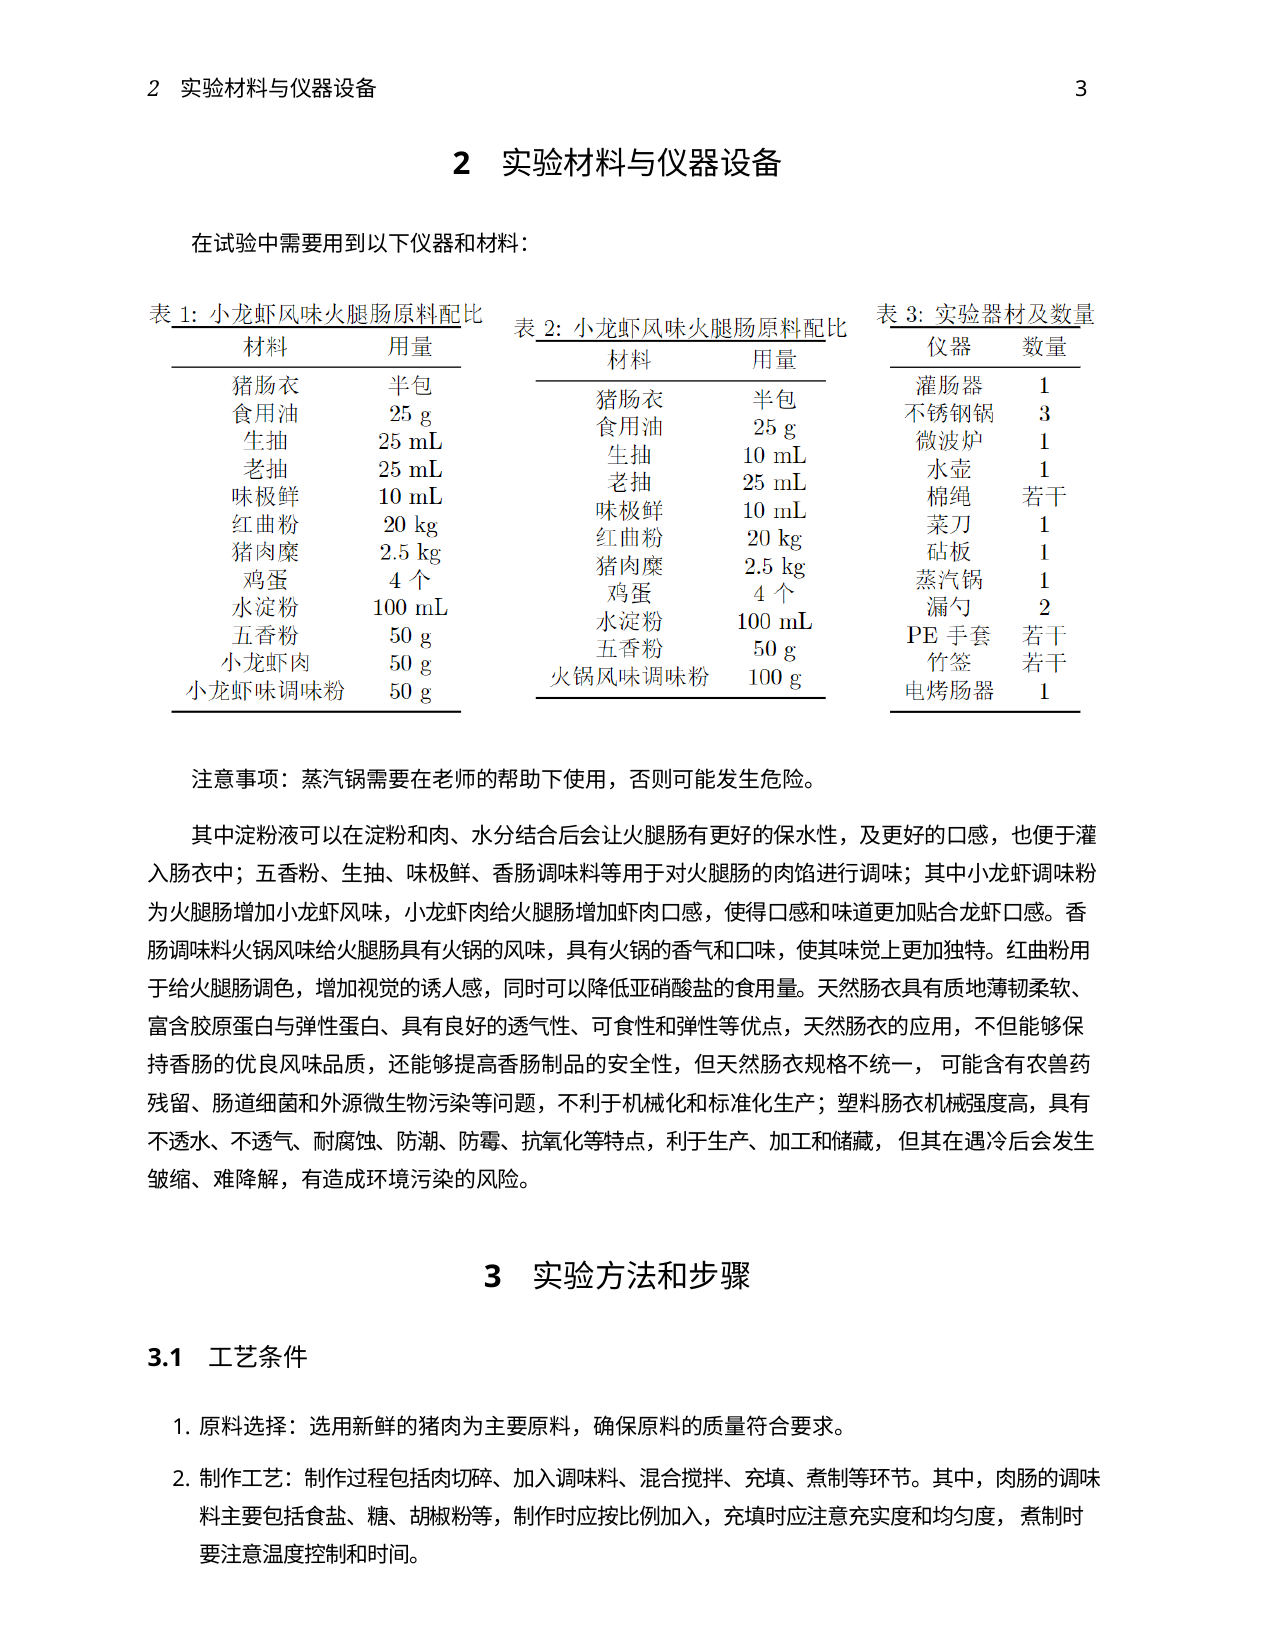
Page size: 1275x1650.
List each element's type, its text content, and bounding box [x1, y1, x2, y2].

list 制作工艺：制作过程包括肉切碎、加入调味料、混合搅拌、充填、煮制等环节。其中，肉肠的调味料主要包括食盐、糖、胡椒粉等，制作时应按比例加入，充填时应注意充实度和均匀度， 煮制时要注意温度控制和时间。 [172, 1461, 1103, 1569]
text 注意事项：蒸汽锅需要在老师的帮助下使用，否则可能发生危险。 [191, 762, 1114, 793]
subtitle 2 实验材料与仪器设备 [452, 138, 1114, 184]
picture [135, 288, 1115, 729]
text 在试验中需要用到以下仪器和材料： [191, 226, 1114, 258]
text 2 实验材料与仪器设备 3 [148, 71, 1114, 103]
text 其中淀粉液可以在淀粉和肉、水分结合后会让火腿肠有更好的保水性，及更好的口感，也便于灌入肠衣中；五香粉、生抽、味极鲜、香肠调味料等用于对火腿肠的肉馅进行调味；其中小龙虾调味粉为火腿肠增加小龙虾风味，小龙虾肉给火腿肠增加虾肉口感，使得口感和味道更加贴合龙虾口感。香肠调味料火锅风味给火腿肠具有火锅的风味，具有火锅的香气和口味，使其味觉上更加独特。红曲粉用于给火腿肠调色，增加视觉的诱人感，同时可以降低亚硝酸盐的食用量。天然肠衣具有质地薄韧柔软、富含胶原蛋白与弹性蛋白、具有良好的透气性、可食性和弹性等优点，天然肠衣的应用，不但能够保持香肠的优良风味品质，还能够提高香肠制品的安全性，但天然肠衣规格不统一， 可能含有农兽药残留、肠道细菌和外源微生物污染等问题，不利于机械化和标准化生产；塑料肠衣机械强度高，具有不透水、不透气、耐腐蚀、防潮、防霉、抗氧化等特点，利于生产、加工和储藏， 但其在遇冷后会发生皱缩、难降解，有造成环境污染的风险。 [148, 818, 1103, 1194]
list 原料选择：选用新鲜的猪肉为主要原料，确保原料的质量符合要求。 [172, 1409, 1114, 1441]
subtitle 工艺条件 [147, 1339, 1114, 1373]
text 3 实验方法和步骤 [483, 1254, 1114, 1297]
